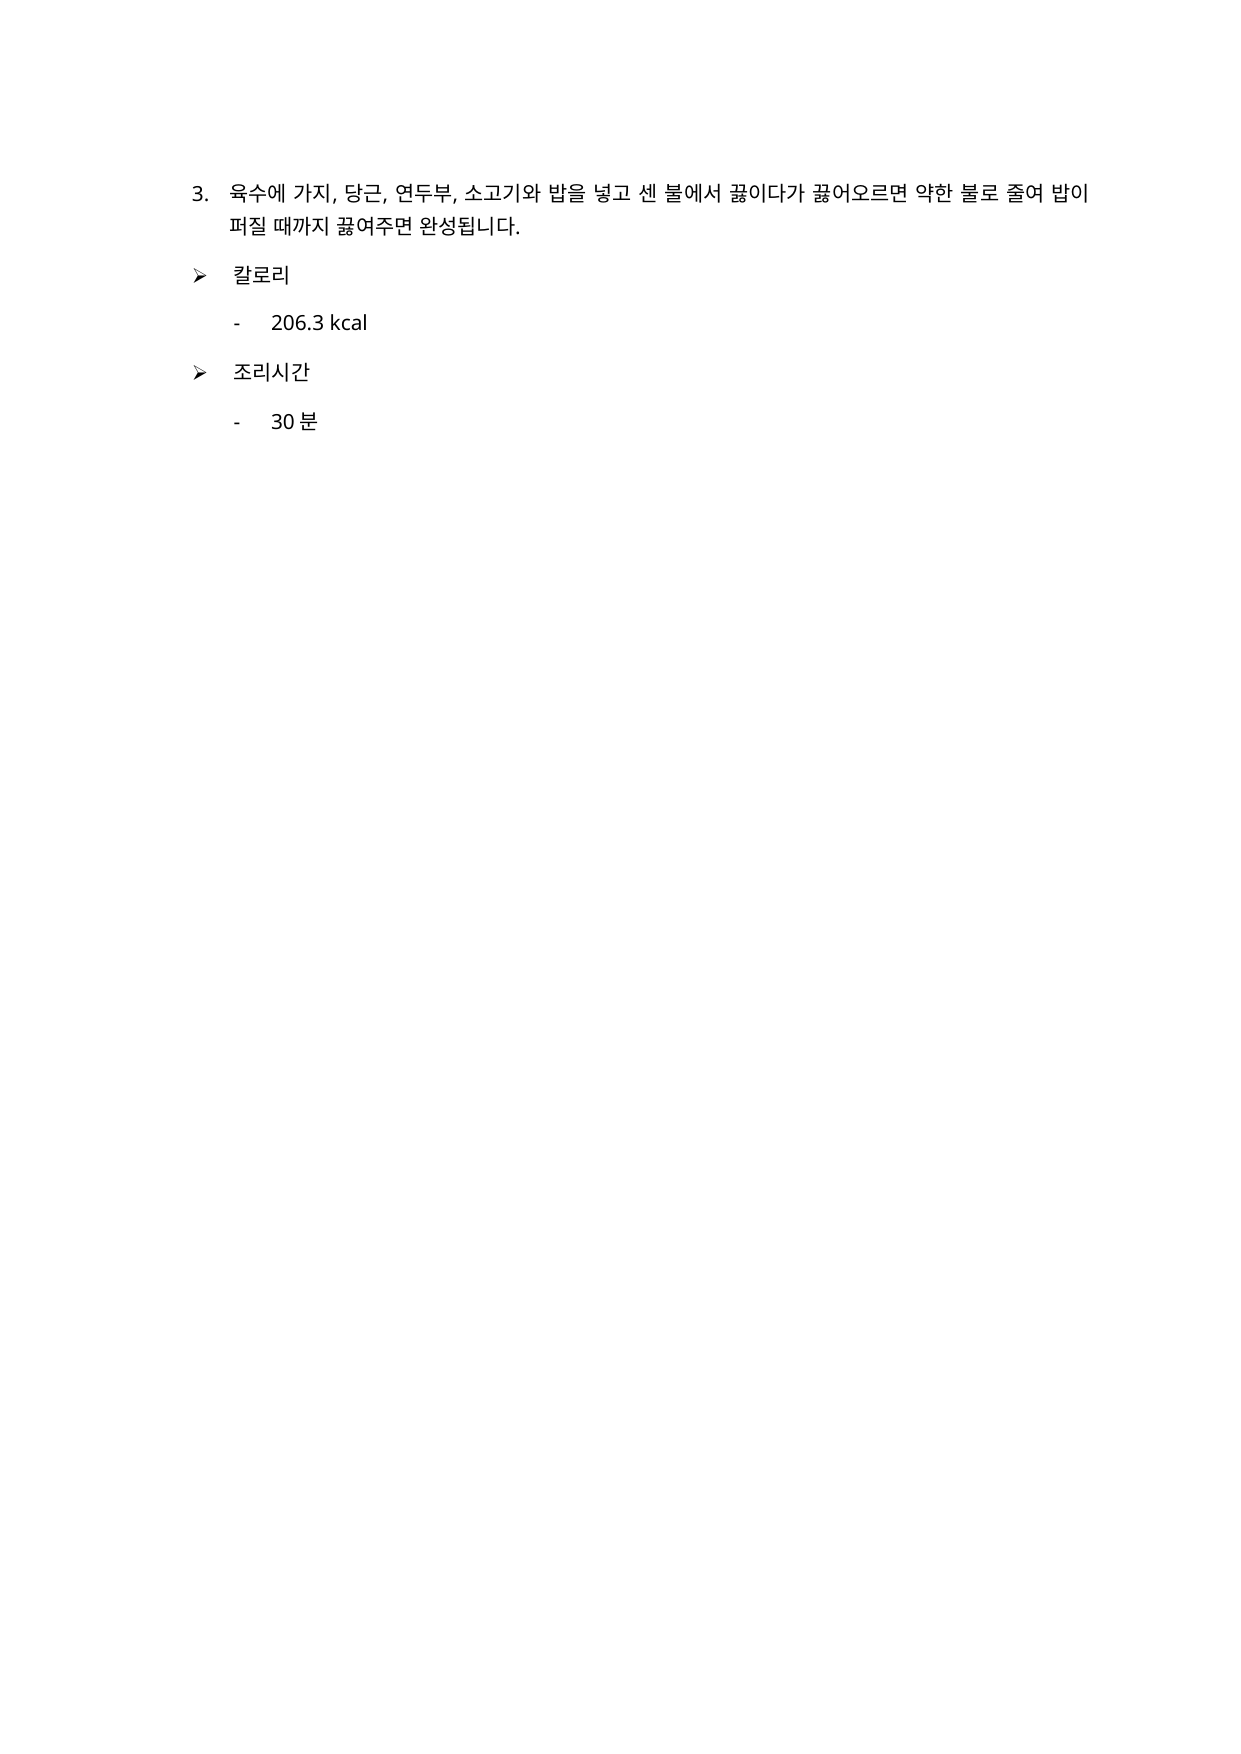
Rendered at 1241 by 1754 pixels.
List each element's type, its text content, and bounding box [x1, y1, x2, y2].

list 칼로리 [192, 259, 1090, 289]
list 206.3 kcal [233, 308, 1090, 337]
list 육수에 가지, 당근, 연두부, 소고기와 밥을 넣고 센 불에서 끓이다가 끓어오르면 약한 불로 줄여 밥이 퍼질 때까지 끓여주면 완성됩니다. [192, 177, 1090, 240]
list 30분 [233, 405, 1090, 435]
list 조리시간 [192, 356, 1090, 386]
